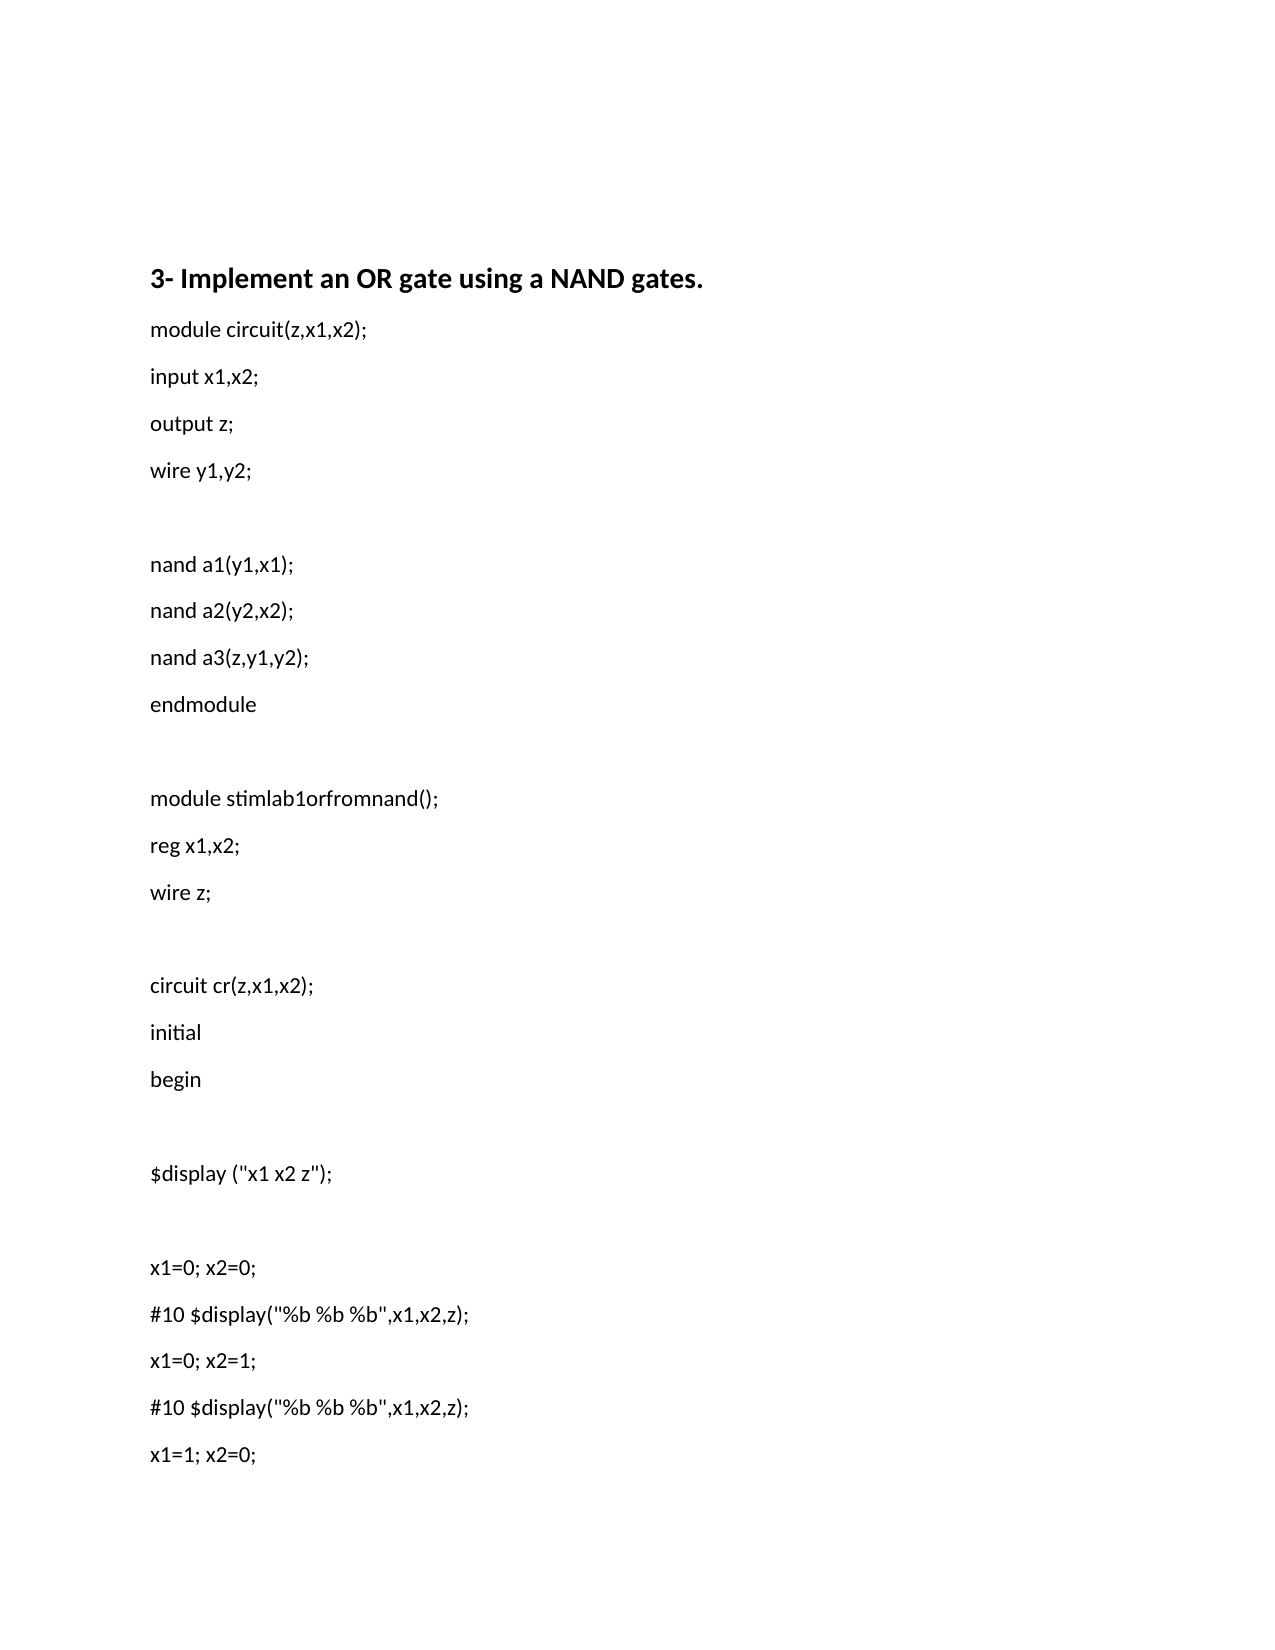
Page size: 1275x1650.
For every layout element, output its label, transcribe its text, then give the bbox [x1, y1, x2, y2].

text output z; [150, 409, 1125, 437]
text #10 $display("%b %b %b",x1,x2,z); [150, 1300, 1125, 1328]
text x1=1; x2=0; [150, 1440, 1125, 1468]
text nand a1(y1,x1); [150, 550, 1125, 578]
text nand a3(z,y1,y2); [150, 643, 1125, 671]
text 3- Implement an OR gate using a NAND gates. [150, 260, 1125, 296]
text begin [150, 1065, 1125, 1093]
text #10 $display("%b %b %b",x1,x2,z); [150, 1393, 1125, 1421]
text module circuit(z,x1,x2); [150, 315, 1125, 343]
text module stimlab1orfromnand(); [150, 784, 1125, 812]
text input x1,x2; [150, 362, 1125, 390]
text circuit cr(z,x1,x2); [150, 972, 1125, 999]
text x1=0; x2=0; [150, 1253, 1125, 1281]
text initial [150, 1018, 1125, 1046]
text nand a2(y2,x2); [150, 597, 1125, 624]
text wire z; [150, 878, 1125, 906]
text $display ("x1 x2 z"); [150, 1159, 1125, 1187]
text x1=0; x2=1; [150, 1347, 1125, 1374]
text reg x1,x2; [150, 831, 1125, 859]
text endmodule [150, 690, 1125, 718]
text wire y1,y2; [150, 456, 1125, 484]
